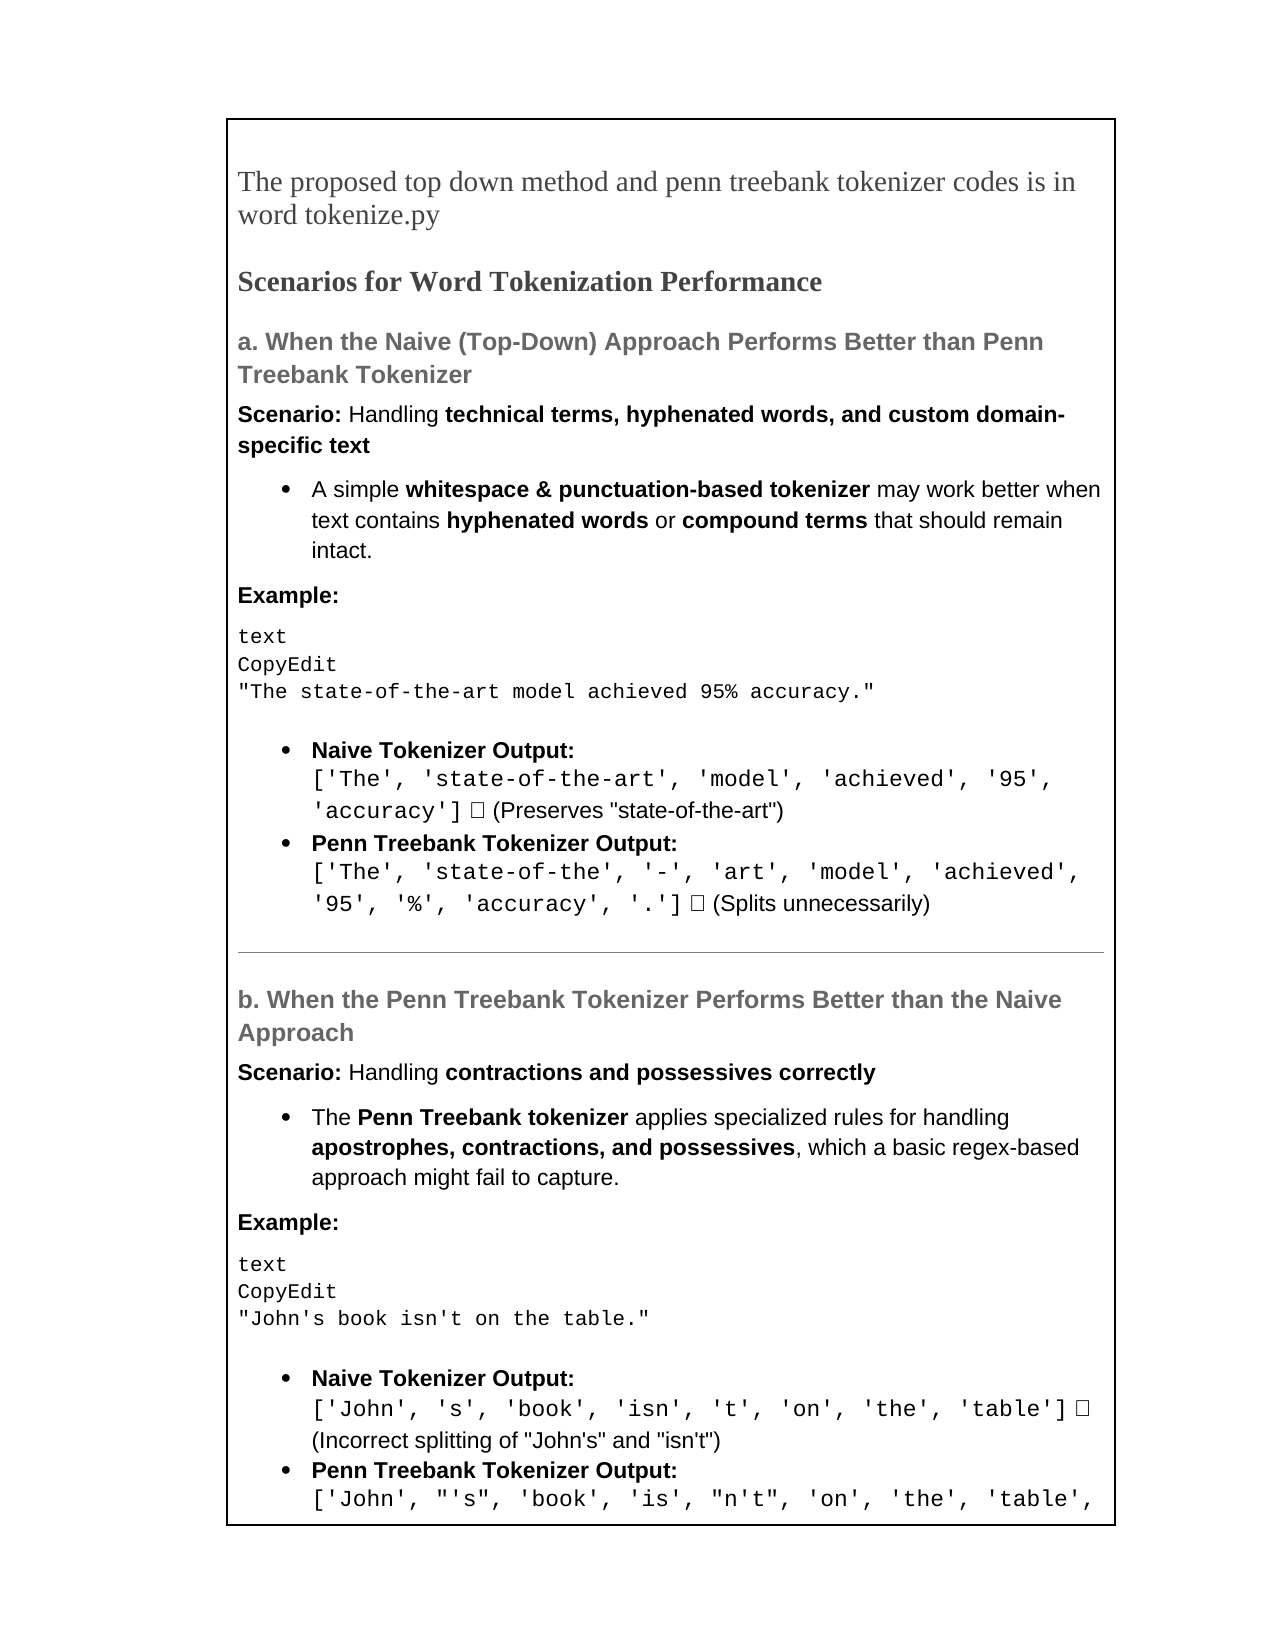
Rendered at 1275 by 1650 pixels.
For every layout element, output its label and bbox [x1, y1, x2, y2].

table_header [228, 120, 1114, 1524]
